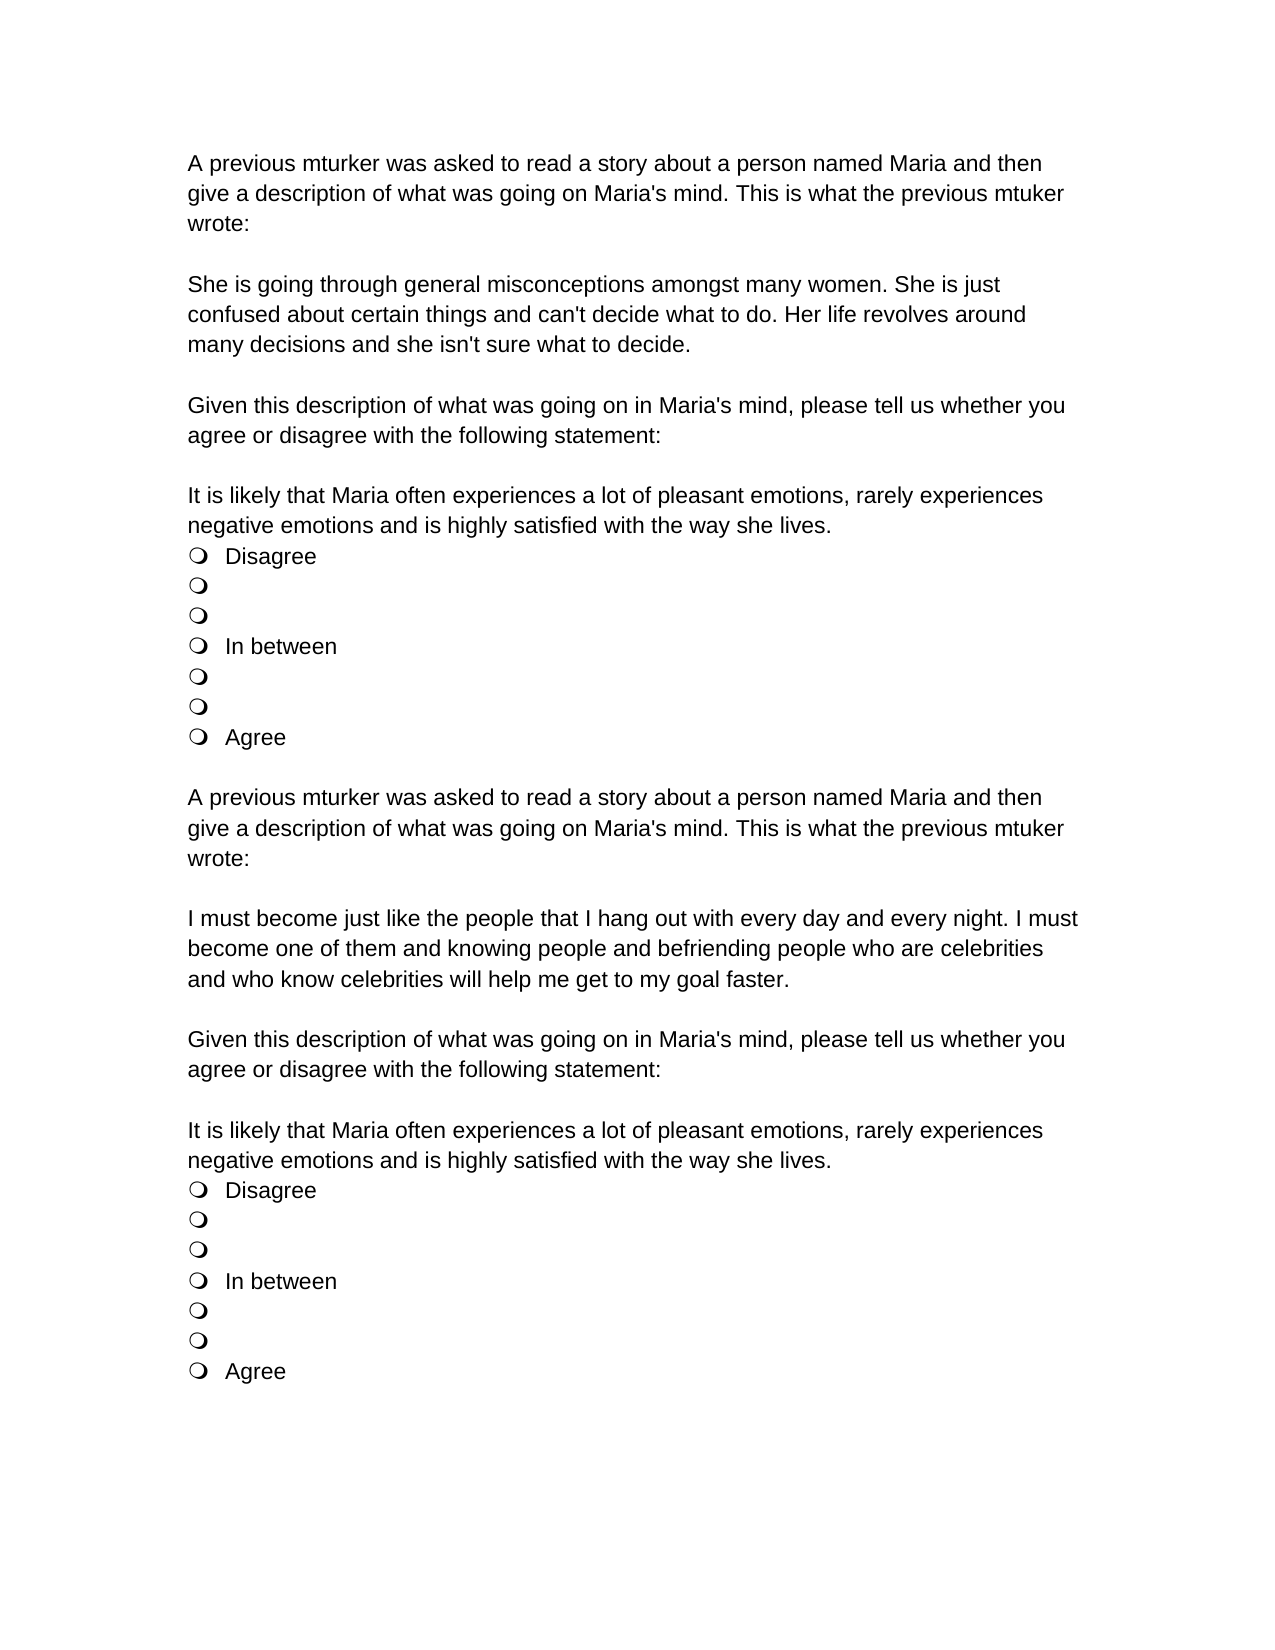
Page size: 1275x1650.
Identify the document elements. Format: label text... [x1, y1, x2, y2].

text A previous mturker was asked to read a story about a person named Maria and then give a description of what was going on Maria's mind. This is what the previous mtuker wrote: [187, 784, 1087, 871]
text She is going through general misconceptions amongst many women. She is just confused about certain things and can't decide what to do. Her life revolves around many decisions and she isn't sure what to decide. [187, 271, 1087, 358]
text Given this description of what was going on in Maria's mind, please tell us whether you agree or disagree with the following statement: [187, 1026, 1087, 1083]
list Disagree [187, 1177, 1087, 1203]
list Agree [187, 1358, 1087, 1385]
list Disagree [187, 543, 1087, 569]
text I must become just like the people that I hang out with every day and every night. I must become one of them and knowing people and befriending people who are celebrities and who know celebrities will help me get to my goal faster. [187, 905, 1087, 992]
list In between [187, 1268, 1087, 1294]
list Agree [187, 724, 1087, 750]
list In between [187, 633, 1087, 660]
text A previous mturker was asked to read a story about a person named Maria and then give a description of what was going on Maria's mind. This is what the previous mtuker wrote: [187, 150, 1087, 237]
text Given this description of what was going on in Maria's mind, please tell us whether you agree or disagree with the following statement: [187, 392, 1087, 448]
